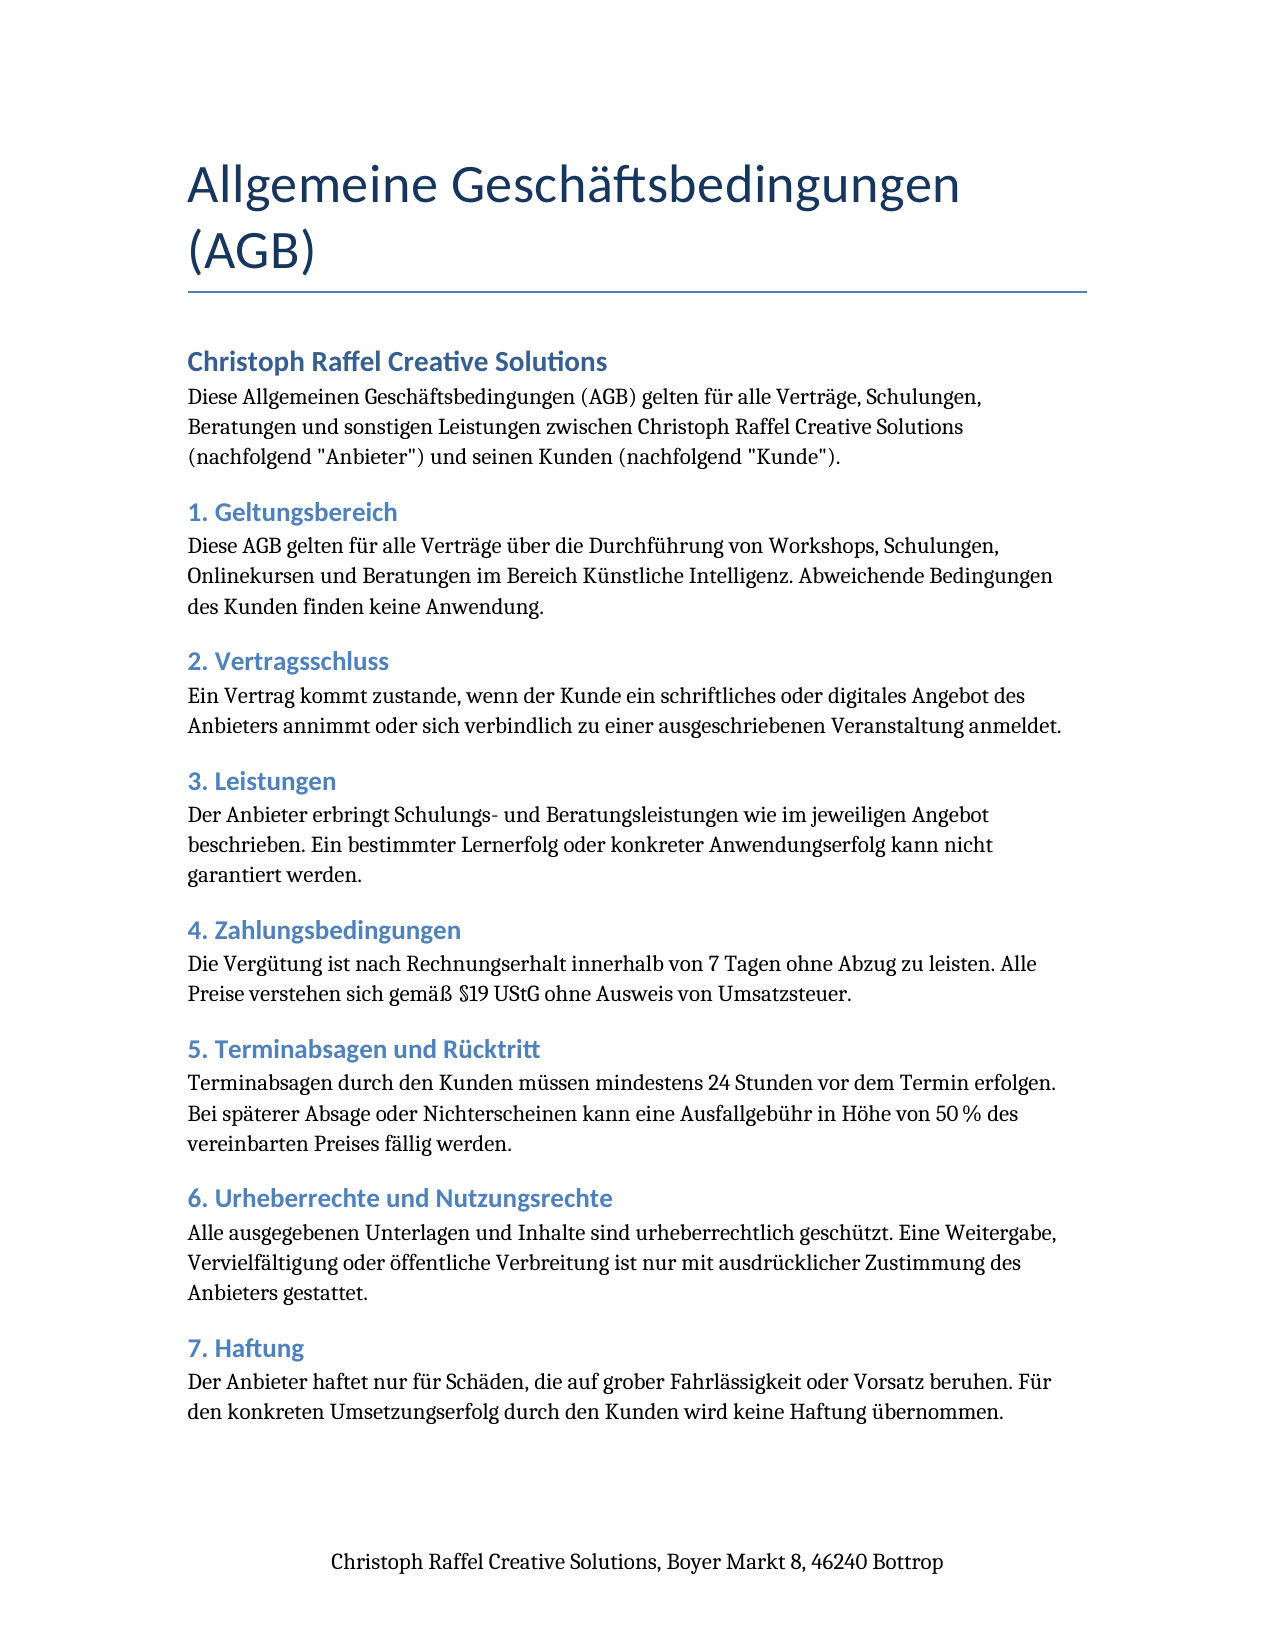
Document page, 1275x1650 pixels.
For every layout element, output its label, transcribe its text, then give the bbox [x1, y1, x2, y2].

subtitle 4. Zahlungsbedingungen [187, 913, 1087, 946]
subtitle Christoph Raffel Creative Solutions [187, 343, 1087, 378]
subtitle 7. Haftung [187, 1331, 1087, 1364]
text Die Vergütung ist nach Rechnungserhalt innerhalb von 7 Tagen ohne Abzug zu leisten. Alle Preise verstehen sich gemäß §19 UStG ohne Ausweis von Umsatzsteuer. [187, 951, 1087, 1007]
subtitle 1. Geltungsbereich [187, 495, 1087, 528]
text Alle ausgegebenen Unterlagen und Inhalte sind urheberrechtlich geschützt. Eine Weitergabe, Vervielfältigung oder öffentliche Verbreitung ist nur mit ausdrücklicher Zustimmung des Anbieters gestattet. [187, 1219, 1087, 1306]
subtitle 6. Urheberrechte und Nutzungsrechte [187, 1182, 1087, 1214]
text Der Anbieter erbringt Schulungs- und Beratungsleistungen wie im jeweiligen Angebot beschrieben. Ein bestimmter Lernerfolg oder konkreter Anwendungserfolg kann nicht garantiert werden. [187, 802, 1087, 888]
text Der Anbieter haftet nur für Schäden, die auf grober Fahrlässigkeit oder Vorsatz beruhen. Für den konkreten Umsetzungserfolg durch den Kunden wird keine Haftung übernommen. [187, 1369, 1087, 1425]
text Ein Vertrag kommt zustande, wenn der Kunde ein schriftliches oder digitales Angebot des Anbieters annimmt oder sich verbindlich zu einer ausgeschriebenen Veranstaltung anmeldet. [187, 682, 1087, 739]
text Diese AGB gelten für alle Verträge über die Durchführung von Workshops, Schulungen, Onlinekursen und Beratungen im Bereich Künstliche Intelligenz. Abweichende Bedingungen des Kunden finden keine Anwendung. [187, 533, 1087, 620]
title Allgemeine Geschäftsbedingungen (AGB) [187, 150, 1087, 293]
text Terminabsagen durch den Kunden müssen mindestens 24 Stunden vor dem Termin erfolgen. Bei späterer Absage oder Nichterscheinen kann eine Ausfallgebühr in Höhe von 50 % des vereinbarten Preises fällig werden. [187, 1070, 1087, 1157]
text Diese Allgemeinen Geschäftsbedingungen (AGB) gelten für alle Verträge, Schulungen, Beratungen und sonstigen Leistungen zwischen Christoph Raffel Creative Solutions (nachfolgend "Anbieter") und seinen Kunden (nachfolgend "Kunde"). [187, 384, 1087, 470]
subtitle 5. Terminabsagen und Rücktritt [187, 1032, 1087, 1065]
subtitle 2. Vertragsschluss [187, 644, 1087, 677]
subtitle 3. Leistungen [187, 764, 1087, 797]
